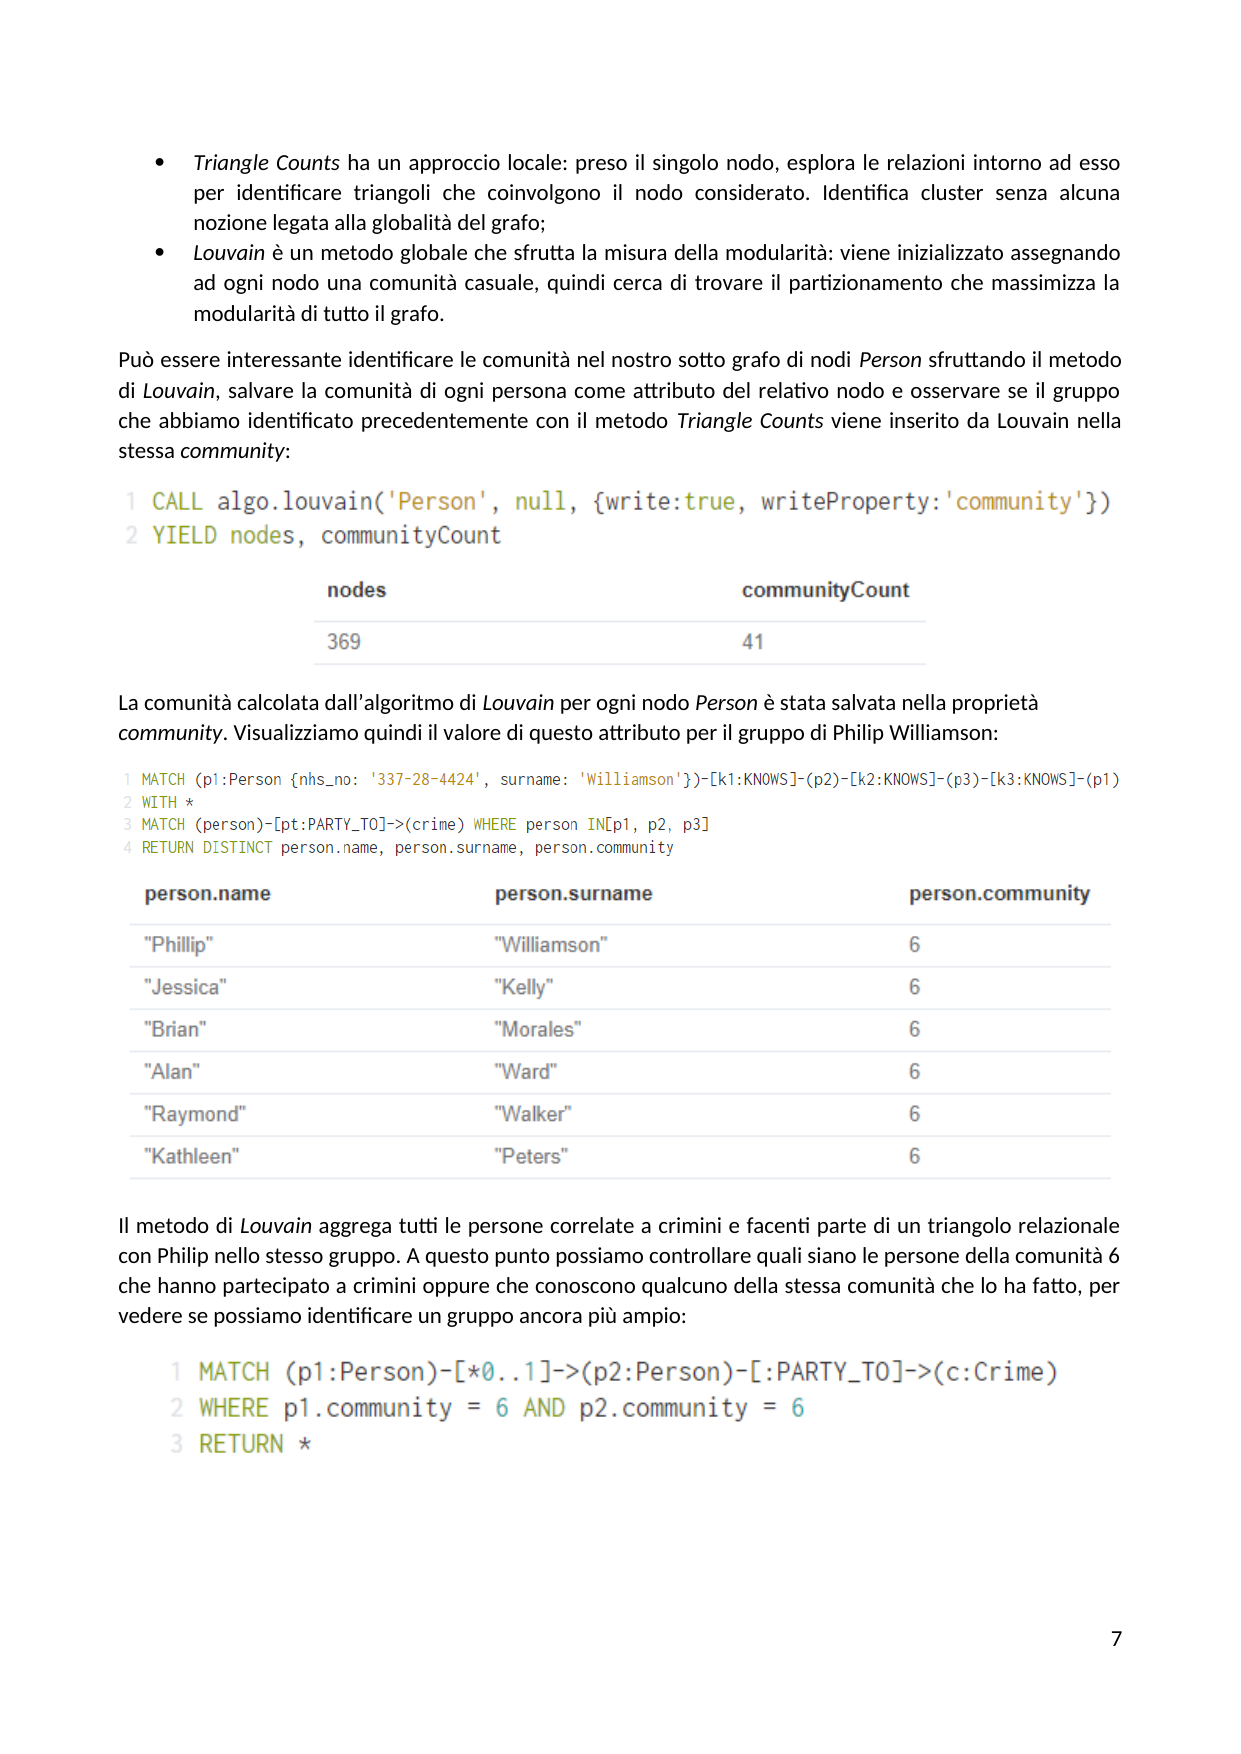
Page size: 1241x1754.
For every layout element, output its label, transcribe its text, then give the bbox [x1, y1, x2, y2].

picture [118, 483, 1123, 554]
text Può essere interessante identificare le comunità nel nostro sotto grafo di nodi Person sfruttando il metodo di Louvain, salvare la comunità di ogni persona come attributo del relativo nodo e osservare se il gruppo che abbiamo identificato precedentemente con il metodo Triangle Counts viene inserito da Louvain nella stessa community: [118, 346, 1122, 464]
text Il metodo di Louvain aggrega tutti le persone correlate a crimini e facenti parte di un triangolo relazionale con Philip nello stesso gruppo. A questo punto possiamo controllare quali siano le persone della comunità 6 che hanno partecipato a crimini oppure che conoscono qualcuno della stessa comunità che lo ha fatto, per vedere se possiamo identificare un gruppo ancora più ampio: [118, 1211, 1122, 1329]
list Triangle Counts ha un approccio locale: preso il singolo nodo, esplora le relazioni intorno ad esso per identificare triangoli che coinvolgono il nodo considerato. Identifica cluster senza alcuna nozione legata alla globalità del grafo; [156, 148, 1122, 236]
text La comunità calcolata dall’algoritmo di Louvain per ogni nodo Person è stata salvata nella proprietà community. Visualizziamo quindi il valore di questo attributo per il gruppo di Philip Williamson: [118, 688, 1122, 746]
list Louvain è un metodo globale che sfrutta la misura della modularità: viene inizializzato assegnando ad ogni nodo una comunità casuale, quindi cerca di trovare il partizionamento che massimizza la modularità di tutto il grafo. [156, 238, 1122, 327]
picture [162, 1348, 1078, 1464]
picture [129, 878, 1111, 1192]
picture [313, 572, 927, 670]
picture [118, 765, 1123, 860]
